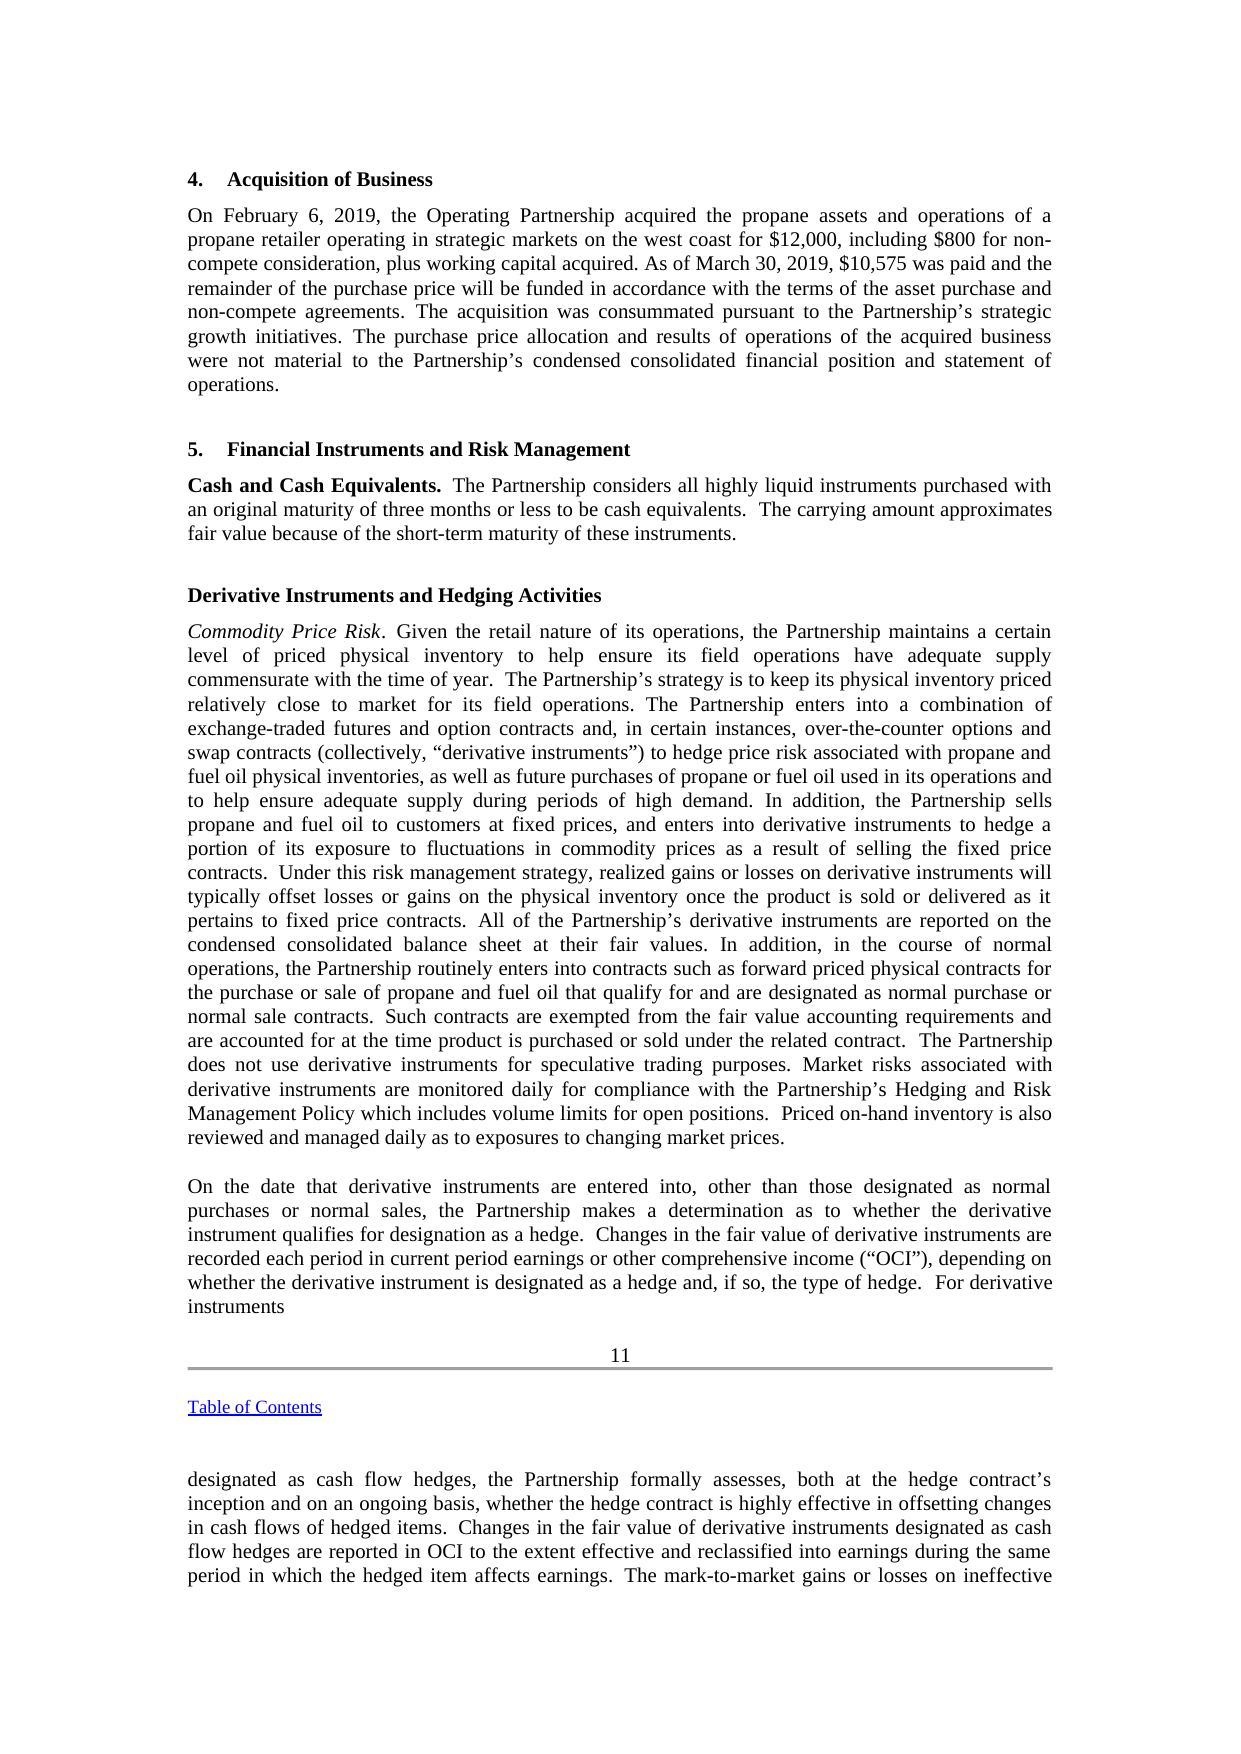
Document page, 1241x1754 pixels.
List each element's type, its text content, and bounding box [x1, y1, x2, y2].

text On February 6, 2019, the Operating Partnership acquired the propane assets and operations of a propane retailer operating in strategic markets on the west coast for $12,000, including $800 for non-compete consideration, plus working capital acquired. As of March 30, 2019, $10,575 was paid and the remainder of the purchase price will be funded in accordance with the terms of the asset purchase and non-compete agreements. The acquisition was consummated pursuant to the Partnership’s strategic growth initiatives. The purchase price allocation and results of operations of the acquired business were not material to the Partnership’s condensed consolidated financial position and statement of operations. [187, 203, 1053, 396]
text Derivative Instruments and Hedging Activities [187, 583, 1053, 607]
text Table of Contents [187, 1396, 1053, 1417]
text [187, 1466, 1053, 1587]
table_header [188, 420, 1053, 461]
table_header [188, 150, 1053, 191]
text 11 [187, 1343, 1053, 1367]
text On the date that derivative instruments are entered into, other than those designated as normal purchases or normal sales, the Partnership makes a determination as to whether the derivative instrument qualifies for designation as a hedge. Changes in the fair value of derivative instruments are recorded each period in current period earnings or other comprehensive income (“OCI”), depending on whether the derivative instrument is designated as a hedge and, if so, the type of hedge. For derivative instruments [187, 1174, 1053, 1318]
text Commodity Price Risk. Given the retail nature of its operations, the Partnership maintains a certain level of priced physical inventory to help ensure its field operations have adequate supply commensurate with the time of year. The Partnership’s strategy is to keep its physical inventory priced relatively close to market for its field operations. The Partnership enters into a combination of exchange-traded futures and option contracts and, in certain instances, over-the-counter options and swap contracts (collectively, “derivative instruments”) to hedge price risk associated with propane and fuel oil physical inventories, as well as future purchases of propane or fuel oil used in its operations and to help ensure adequate supply during periods of high demand. In addition, the Partnership sells propane and fuel oil to customers at fixed prices, and enters into derivative instruments to hedge a portion of its exposure to fluctuations in commodity prices as a result of selling the fixed price contracts. Under this risk management strategy, realized gains or losses on derivative instruments will typically offset losses or gains on the physical inventory once the product is sold or delivered as it pertains to fixed price contracts. All of the Partnership’s derivative instruments are reported on the condensed consolidated balance sheet at their fair values. In addition, in the course of normal operations, the Partnership routinely enters into contracts such as forward priced physical contracts for the purchase or sale of propane and fuel oil that qualify for and are designated as normal purchase or normal sale contracts. Such contracts are exempted from the fair value accounting requirements and are accounted for at the time product is purchased or sold under the related contract. The Partnership does not use derivative instruments for speculative trading purposes. Market risks associated with derivative instruments are monitored daily for compliance with the Partnership’s Hedging and Risk Management Policy which includes volume limits for open positions. Priced on-hand inventory is also reviewed and managed daily as to exposures to changing market prices. [187, 619, 1053, 1149]
text Cash and Cash Equivalents. The Partnership considers all highly liquid instruments purchased with an original maturity of three months or less to be cash equivalents. The carrying amount approximates fair value because of the short-term maturity of these instruments. [187, 473, 1053, 545]
